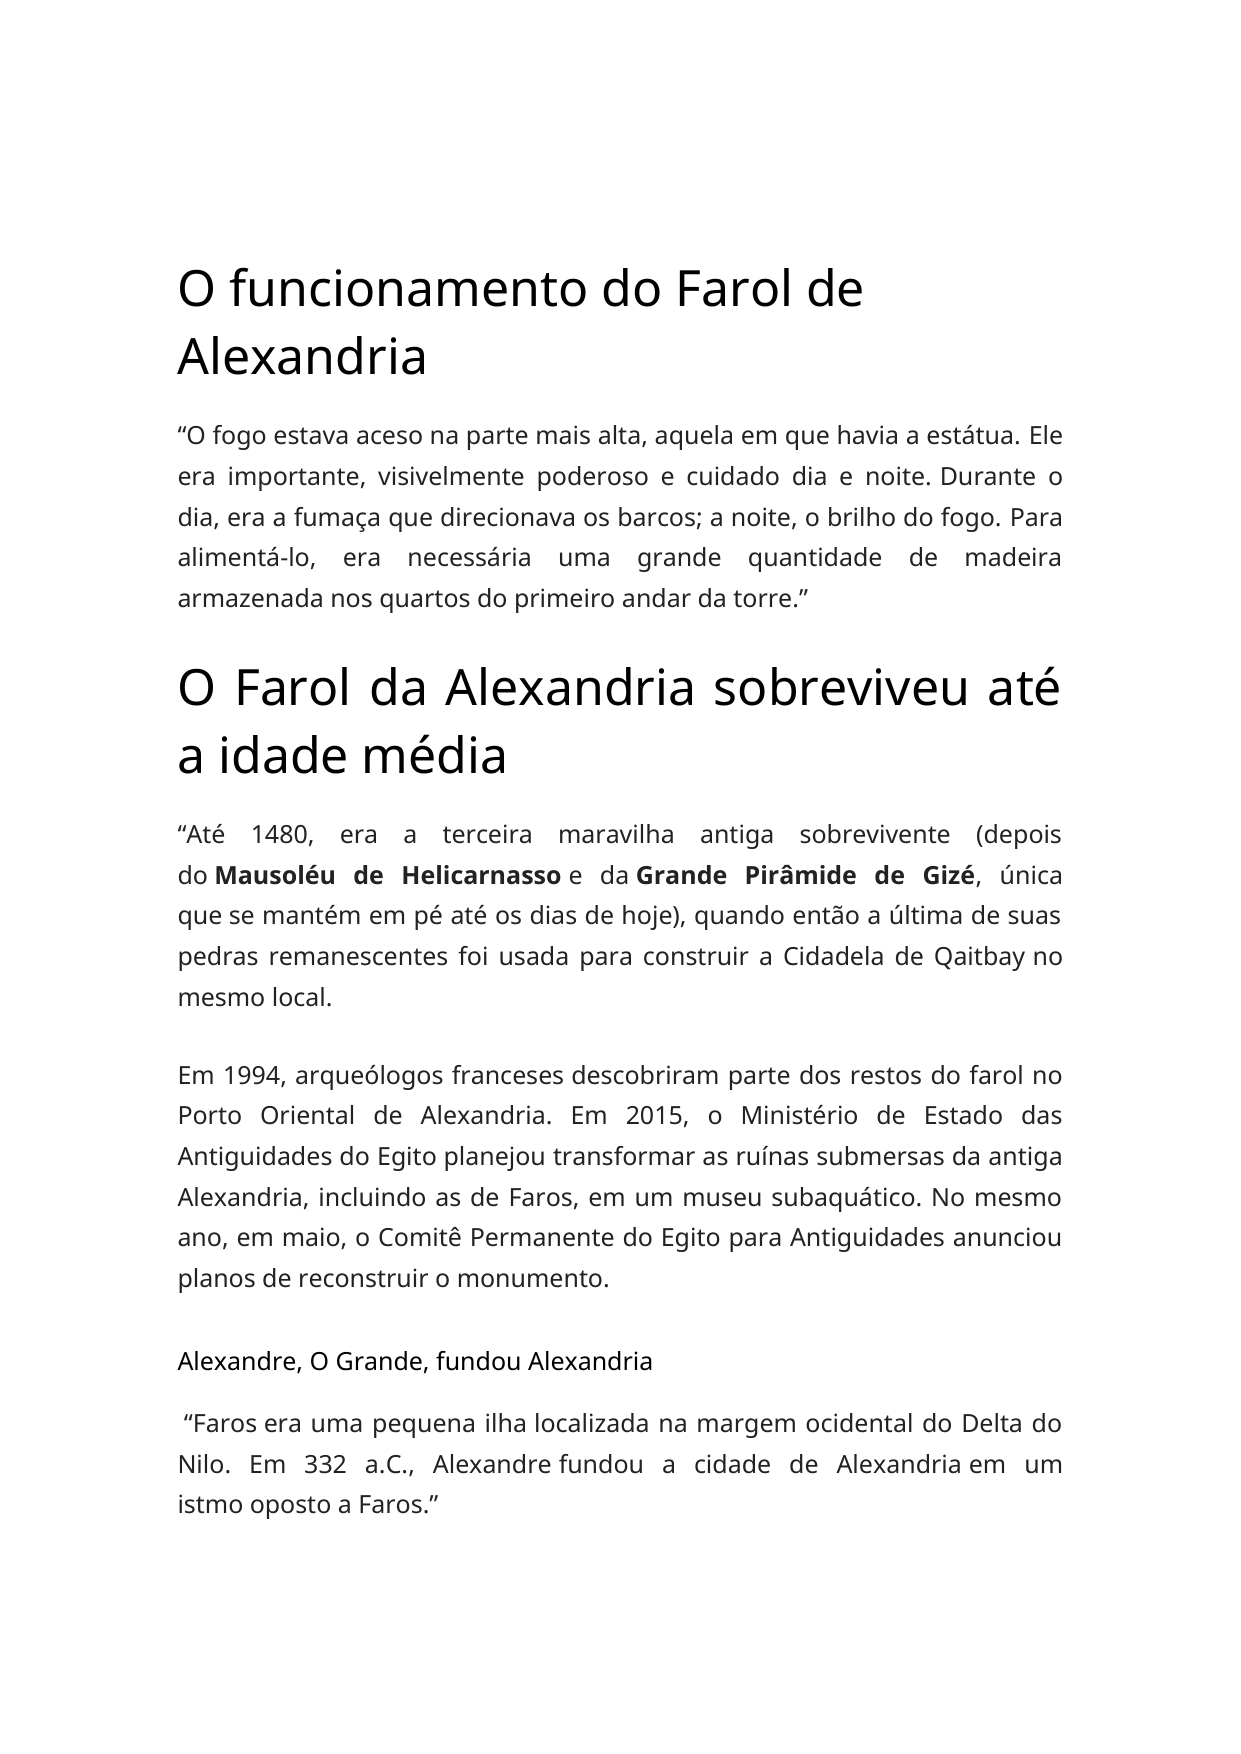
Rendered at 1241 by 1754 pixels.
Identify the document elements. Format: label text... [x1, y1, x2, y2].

text Em 1994, arqueólogos franceses descobriram parte dos restos do farol no Porto Oriental de Alexandria. Em 2015, o Ministério de Estado das Antiguidades do Egito planejou transformar as ruínas submersas da antiga Alexandria, incluindo as de Faros, em um museu subaquático. No mesmo ano, em maio, o Comitê Permanente do Egito para Antiguidades anunciou planos de reconstruir o monumento. [177, 1051, 1063, 1294]
subtitle O Farol da Alexandria sobreviveu até a idade média [177, 652, 1063, 788]
text “Faros era uma pequena ilha localizada na margem ocidental do Delta do Nilo. Em 332 a.C., Alexandre fundou a cidade de Alexandria em um istmo oposto a Faros.” [177, 1399, 1063, 1521]
subtitle Alexandre, O Grande, fundou Alexandria [177, 1332, 1063, 1377]
subtitle O funcionamento do Farol de Alexandria [177, 253, 1063, 389]
text “O fogo estava aceso na parte mais alta, aquela em que havia a estátua. Ele era importante, visivelmente poderoso e cuidado dia e noite. Durante o dia, era a fumaça que direcionava os barcos; a noite, o brilho do fogo. Para alimentá-lo, era necessária uma grande quantidade de madeira armazenada nos quartos do primeiro andar da torre.” [177, 411, 1063, 614]
text “Até 1480, era a terceira maravilha antiga sobrevivente (depois do Mausoléu de Helicarnasso e da Grande Pirâmide de Gizé, única que se mantém em pé até os dias de hoje), quando então a última de suas pedras remanescentes foi usada para construir a Cidadela de Qaitbay no mesmo local. [177, 810, 1063, 1013]
